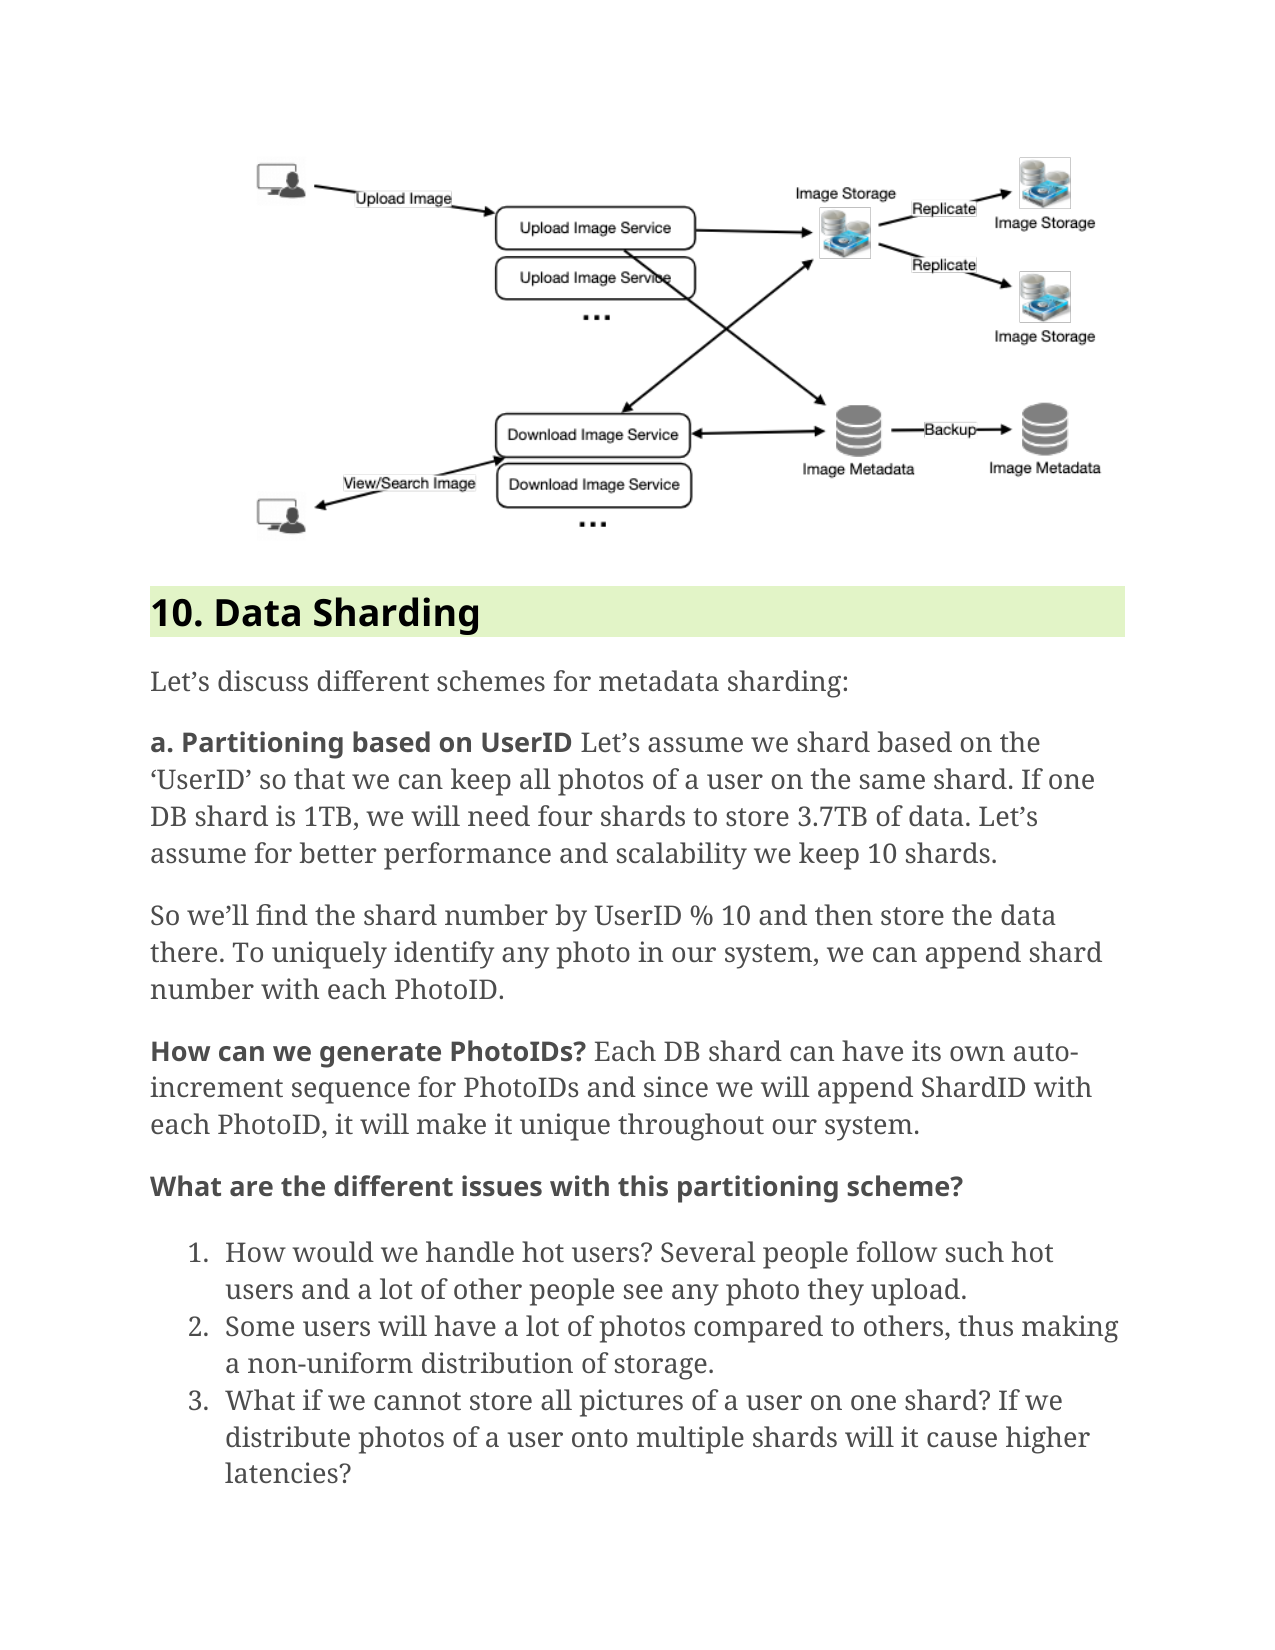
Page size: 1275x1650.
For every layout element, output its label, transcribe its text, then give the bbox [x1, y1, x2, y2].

picture [150, 150, 1169, 555]
text How can we generate PhotoIDs? Each DB shard can have its own auto-increment sequence for PhotoIDs and since we will append ShardID with each PhotoID, it will make it unique throughout our system. [150, 1032, 1125, 1143]
text a. Partitioning based on UserID Let’s assume we shard based on the ‘UserID’ so that we can keep all photos of a user on the same shard. If one DB shard is 1TB, we will need four shards to store 3.7TB of data. Let’s assume for better performance and scalability we keep 10 shards. [150, 724, 1125, 871]
list What if we cannot store all pictures of a user on one shard? If we distribute photos of a user onto multiple shards will it cause higher latencies? [187, 1381, 1125, 1492]
list Some users will have a lot of photos compared to others, thus making a non-uniform distribution of storage. [187, 1307, 1125, 1381]
text What are the different issues with this partitioning scheme? [150, 1168, 1125, 1204]
text So we’ll find the shard number by UserID % 10 and then store the data there. To uniquely identify any photo in our system, we can append shard number with each PhotoID. [150, 896, 1125, 1007]
list How would we handle hot users? Several people follow such hot users and a lot of other people see any photo they upload. [187, 1234, 1125, 1307]
text Let’s discuss different schemes for metadata sharding: [150, 662, 1125, 699]
text 10. Data Sharding [150, 586, 1125, 637]
